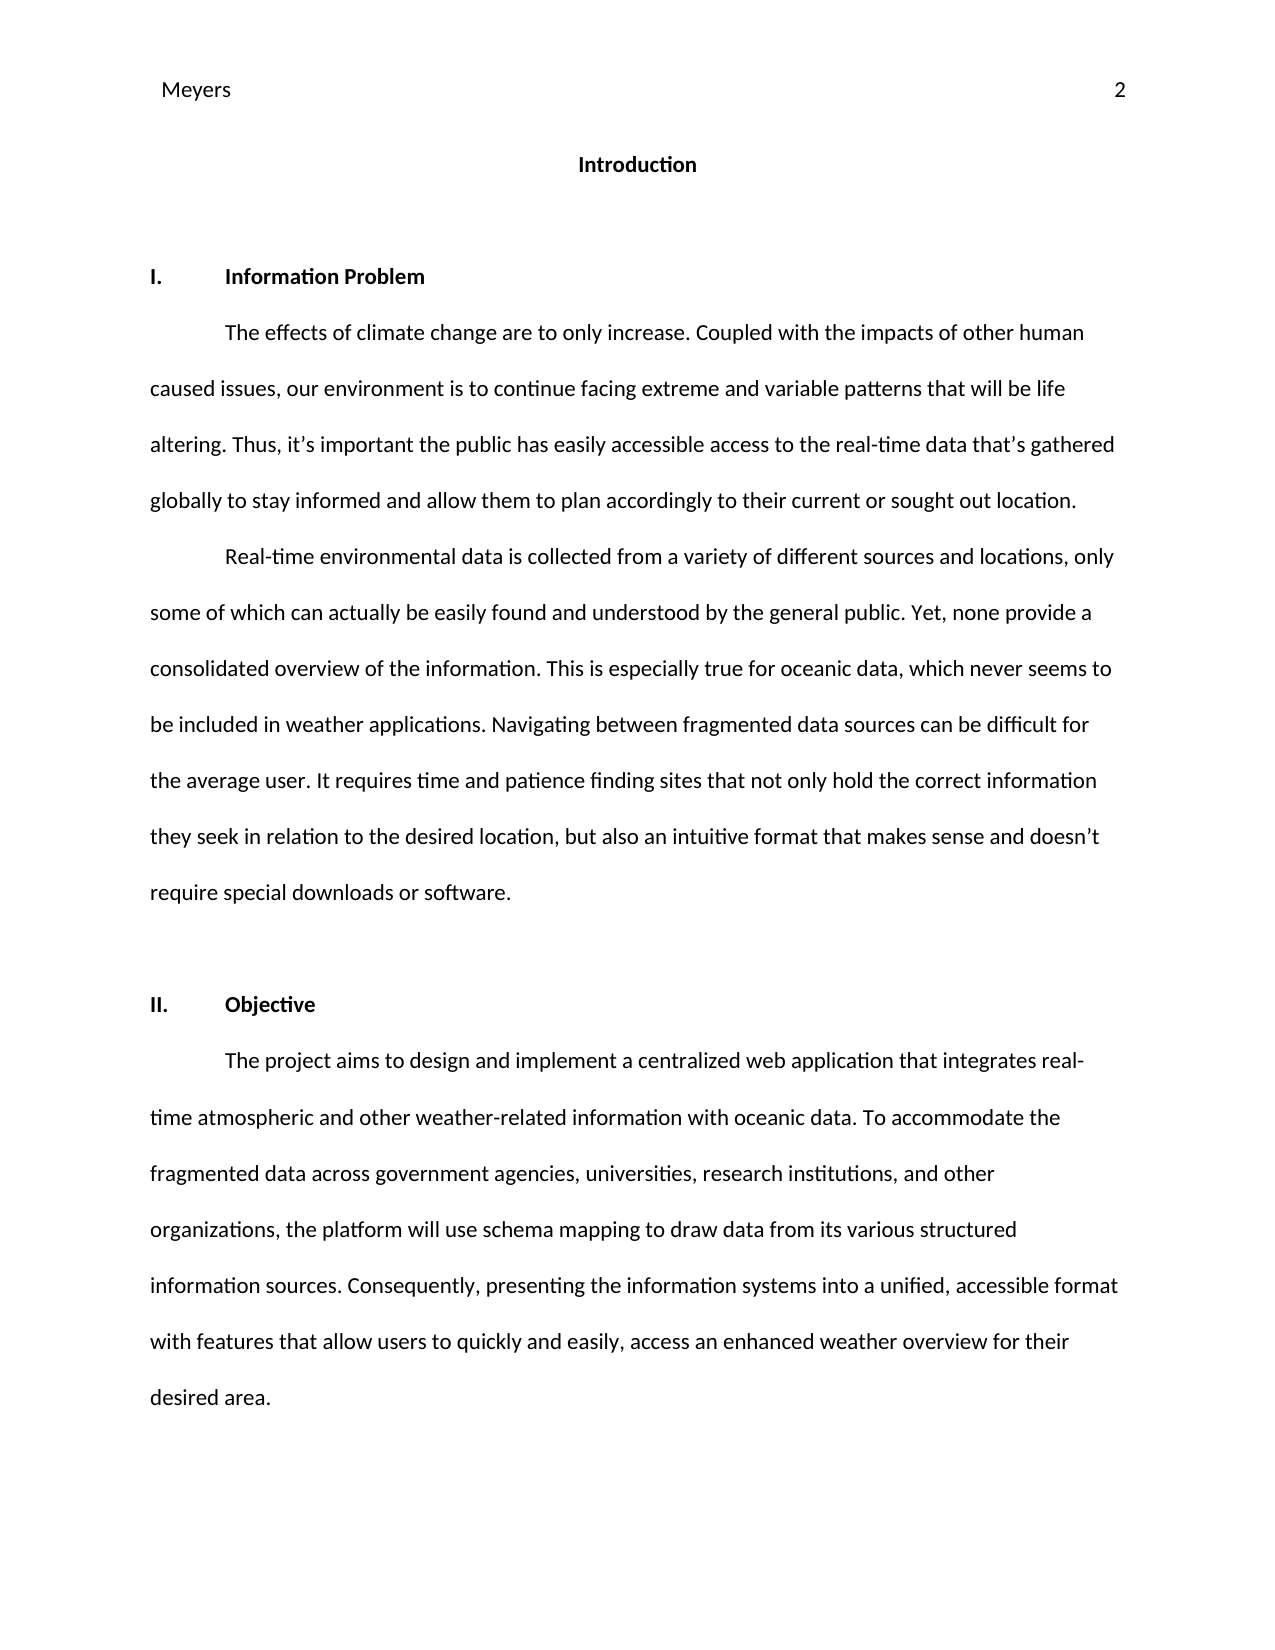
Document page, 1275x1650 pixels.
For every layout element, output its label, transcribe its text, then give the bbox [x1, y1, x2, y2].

text The effects of climate change are to only increase. Coupled with the impacts of other human caused issues, our environment is to continue facing extreme and variable patterns that will be life altering. Thus, it’s important the public has easily accessible access to the real-time data that’s gathered globally to stay informed and allow them to plan accordingly to their current or sought out location. [150, 318, 1125, 514]
text Introduction [150, 150, 1125, 178]
list Information Problem [150, 262, 1125, 290]
list Objective [150, 991, 1125, 1019]
text Real-time environmental data is collected from a variety of different sources and locations, only some of which can actually be easily found and understood by the general public. Yet, none provide a consolidated overview of the information. This is especially true for oceanic data, which never seems to be included in weather applications. Navigating between fragmented data sources can be difficult for the average user. It requires time and patience finding sites that not only hold the correct information they seek in relation to the desired location, but also an intuitive format that makes sense and doesn’t require special downloads or software. [150, 542, 1125, 907]
text The project aims to design and implement a centralized web application that integrates real-time atmospheric and other weather-related information with oceanic data. To accommodate the fragmented data across government agencies, universities, research institutions, and other organizations, the platform will use schema mapping to draw data from its various structured information sources. Consequently, presenting the information systems into a unified, accessible format with features that allow users to quickly and easily, access an enhanced weather overview for their desired area. [150, 1047, 1125, 1411]
